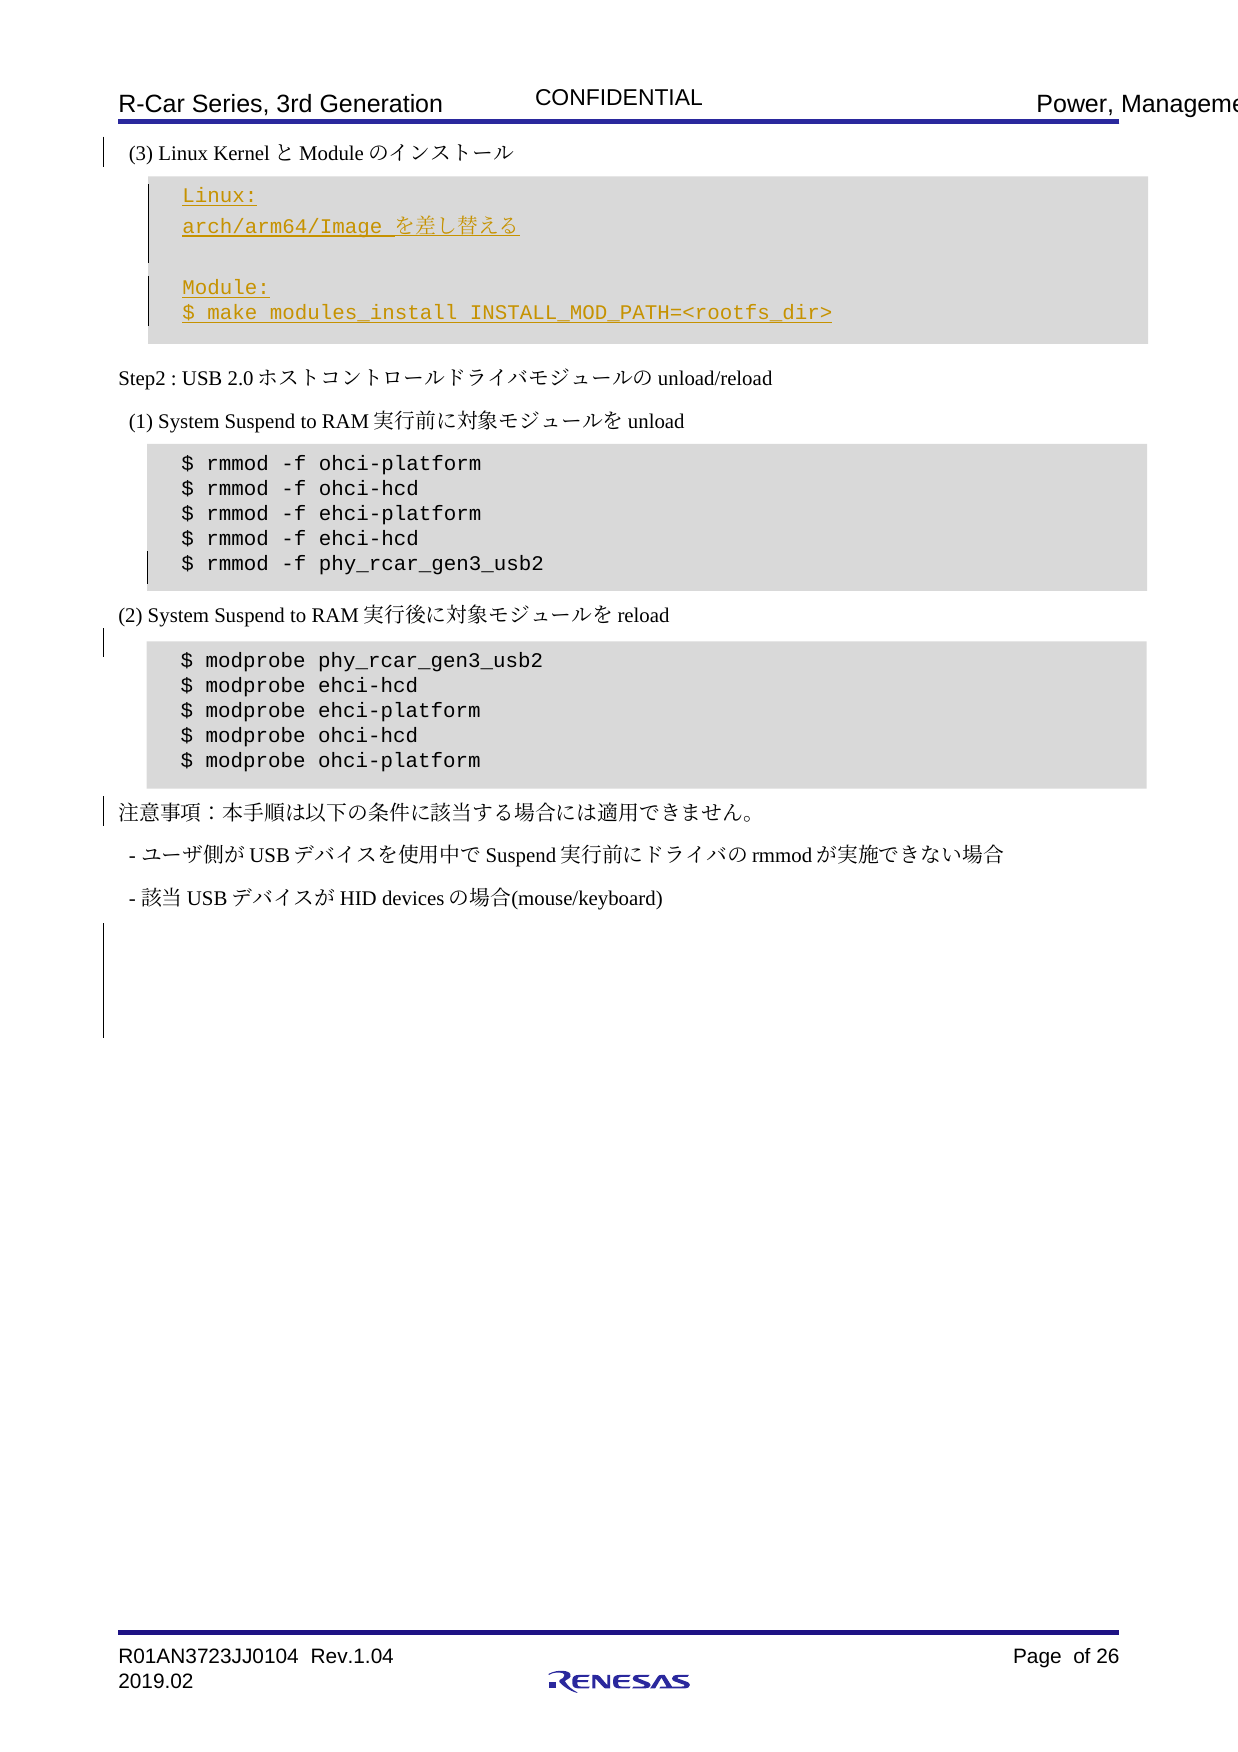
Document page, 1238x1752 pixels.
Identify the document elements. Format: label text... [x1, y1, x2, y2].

text Step2 : USB 2.0ホストコントロールドライバモジュールのunload/reload [118, 216, 1119, 392]
text (2) System Suspend to RAM実行後に対象モジュールをreload [118, 434, 1119, 628]
text (3) Linux KernelとModuleのインストール [118, 137, 1119, 167]
text - ユーザ側がUSBデバイスを使用中でSuspend実行前にドライバのrmmodが実施できない場合 [118, 838, 1119, 868]
text - 該当USBデバイスがHID devicesの場合(mouse/keyboard) [118, 881, 1119, 911]
text 注意事項：本手順は以下の条件に該当する場合には適用できません。 [118, 657, 1119, 826]
text (1) System Suspend to RAM実行前に対象モジュールをunload [118, 404, 1119, 434]
